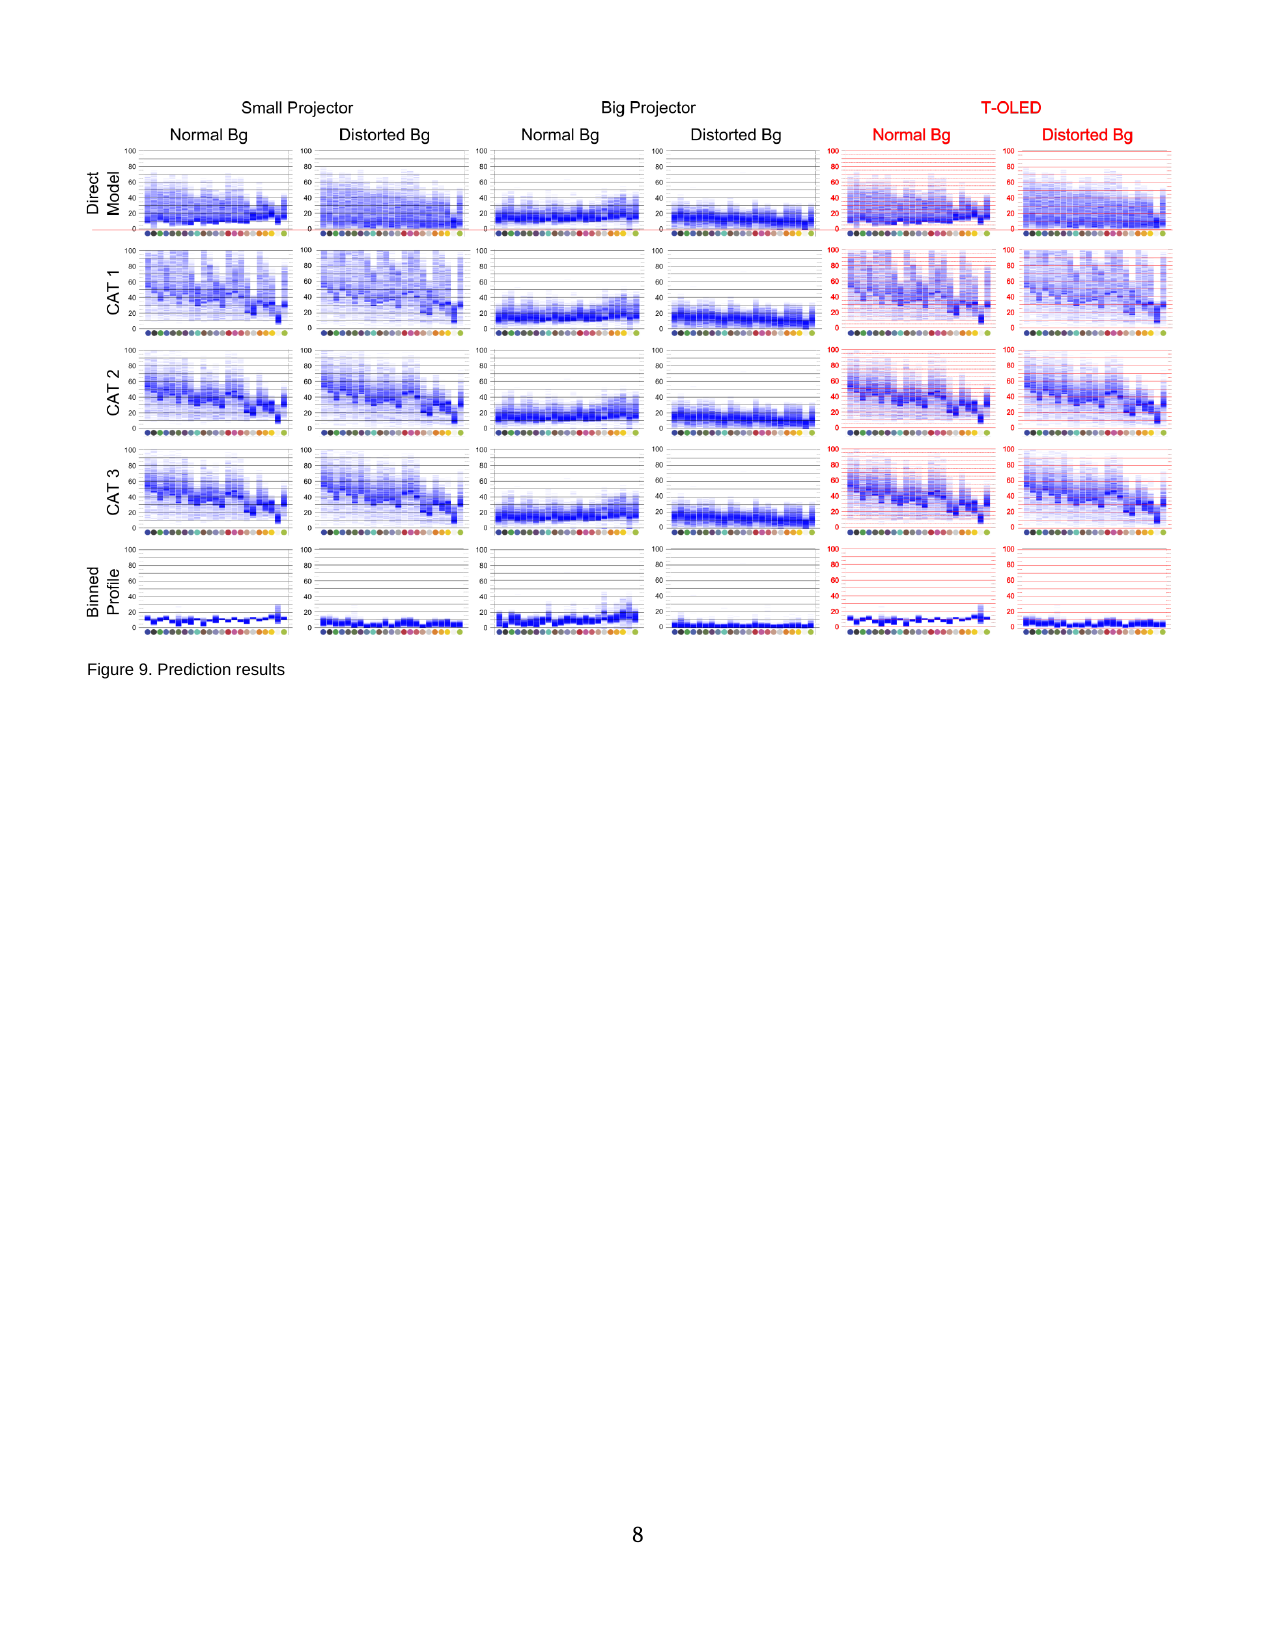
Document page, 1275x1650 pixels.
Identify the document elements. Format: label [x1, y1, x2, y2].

picture [86, 101, 1173, 635]
